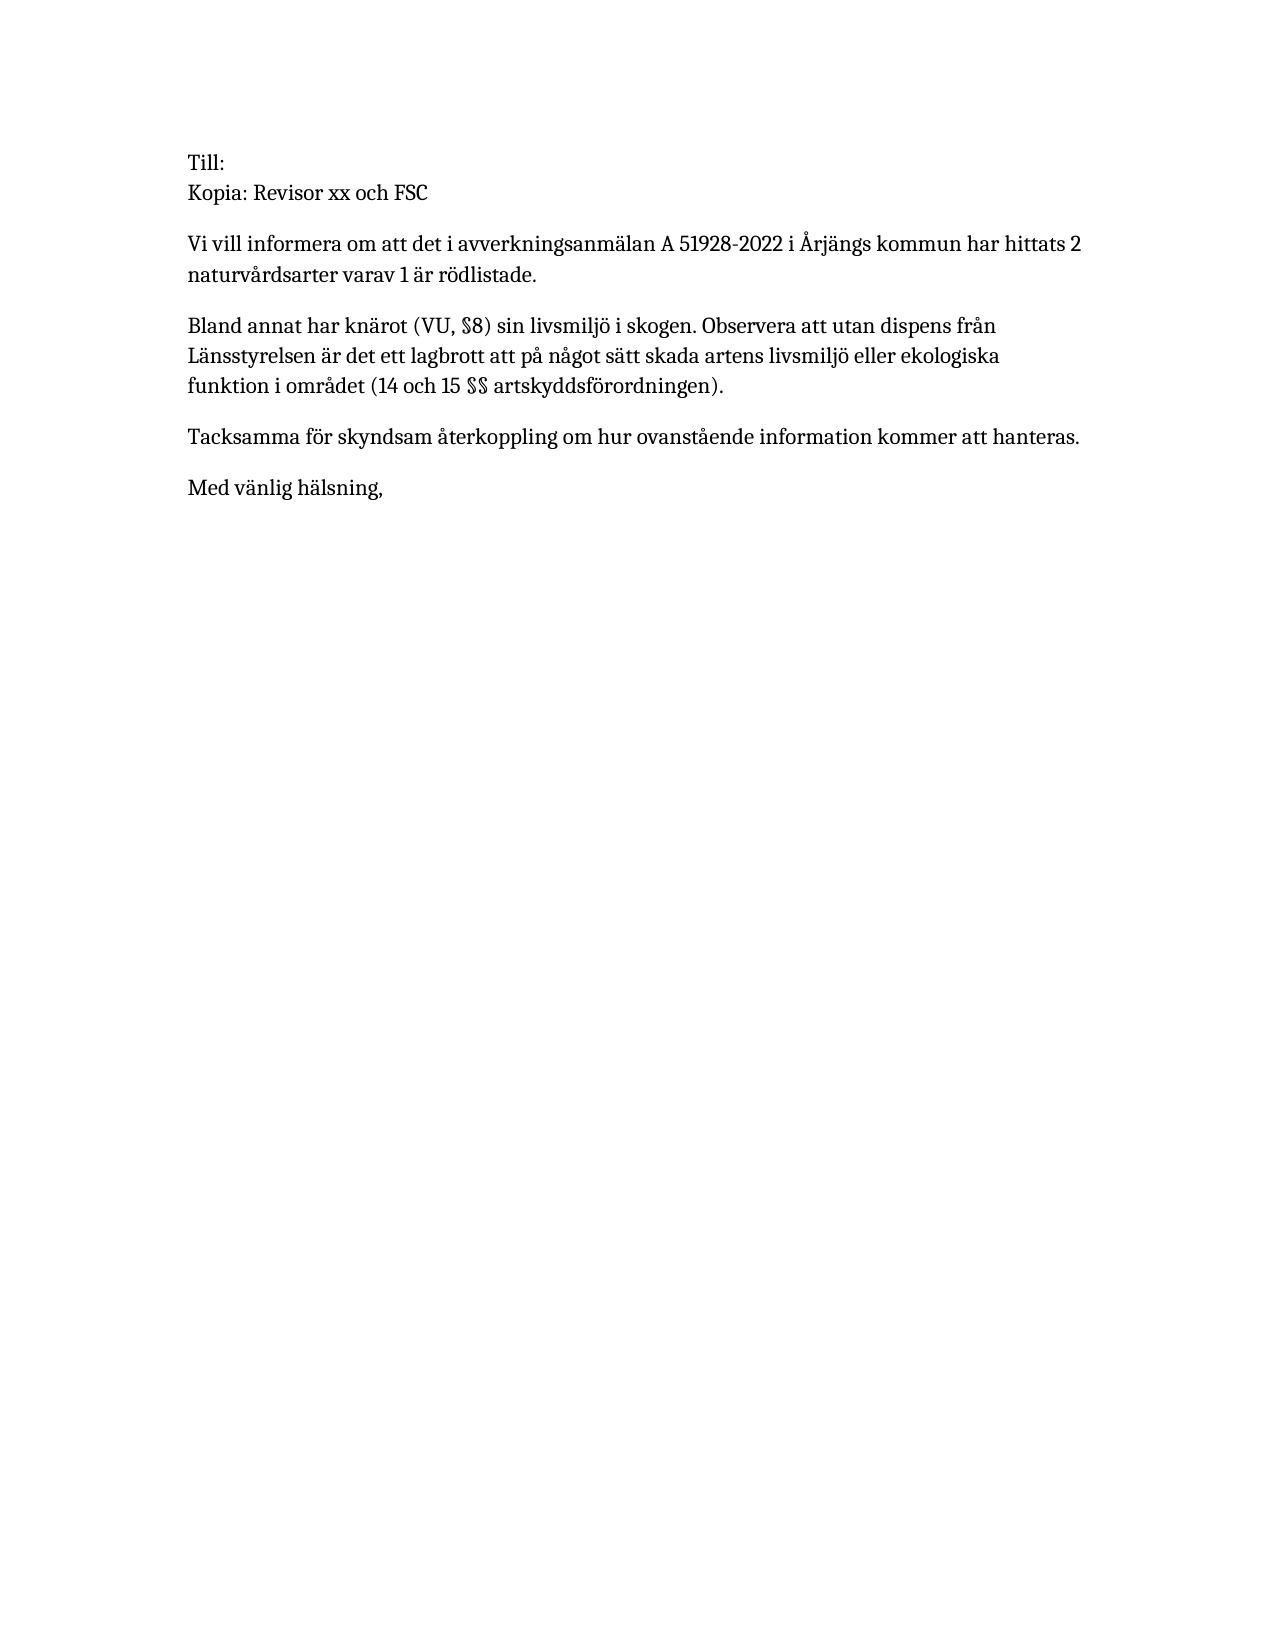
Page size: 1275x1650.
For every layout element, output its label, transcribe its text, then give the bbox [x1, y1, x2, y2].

text Tacksamma för skyndsam återkoppling om hur ovanstående information kommer att hanteras. [187, 424, 1087, 450]
text Till: Kopia: Revisor xx och FSC [187, 150, 1087, 207]
text Med vänlig hälsning, [187, 475, 1087, 532]
text Bland annat har knärot (VU, §8) sin livsmiljö i skogen. Observera att utan dispens från Länsstyrelsen är det ett lagbrott att på något sätt skada artens livsmiljö eller ekologiska funktion i området (14 och 15 §§ artskyddsförordningen). [187, 312, 1087, 399]
text Vi vill informera om att det i avverkningsanmälan A 51928-2022 i Årjängs kommun har hittats 2 naturvårdsarter varav 1 är rödlistade. [187, 231, 1087, 288]
